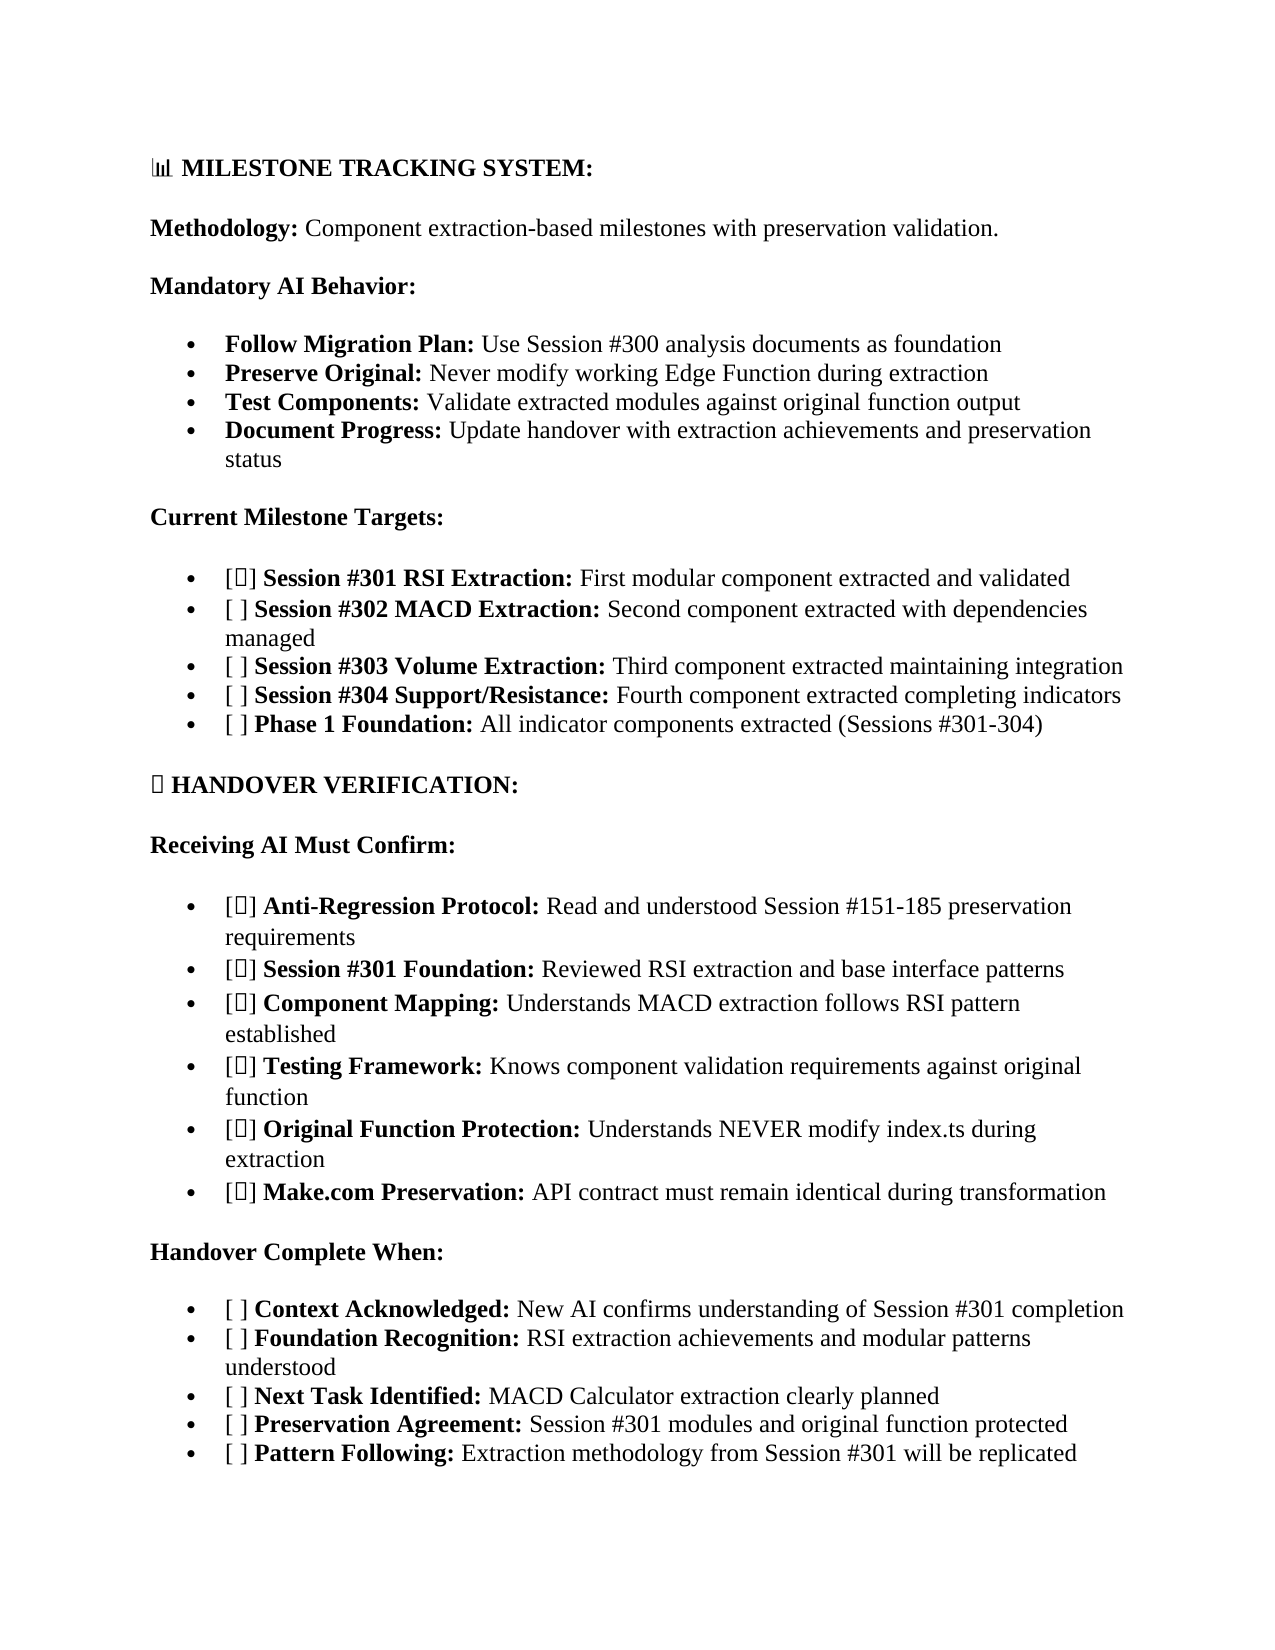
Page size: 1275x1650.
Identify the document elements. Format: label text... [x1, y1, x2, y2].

list [✅] Original Function Protection: Understands NEVER modify index.ts during extraction [187, 1111, 1125, 1173]
text Current Milestone Targets: [150, 502, 1125, 531]
list [✅] Session #301 Foundation: Reviewed RSI extraction and base interface patterns [187, 951, 1125, 985]
list [ ] Session #303 Volume Extraction: Third component extracted maintaining integration [187, 651, 1125, 680]
list [ ] Pattern Following: Extraction methodology from Session #301 will be replicated [187, 1438, 1125, 1467]
text Methodology: Component extraction-based milestones with preservation validation. [150, 213, 1125, 242]
list Test Components: Validate extracted modules against original function output [187, 387, 1125, 415]
text 📊 MILESTONE TRACKING SYSTEM: [150, 150, 1125, 184]
list [ ] Session #304 Support/Resistance: Fourth component extracted completing indicators [187, 680, 1125, 709]
list [✅] Make.com Preservation: API contract must remain identical during transformation [187, 1173, 1125, 1207]
list Follow Migration Plan: Use Session #300 analysis documents as foundation [187, 329, 1125, 358]
list [ ] Foundation Recognition: RSI extraction achievements and modular patterns understood [187, 1323, 1125, 1381]
list [✅] Testing Framework: Knows component validation requirements against original function [187, 1048, 1125, 1111]
list [ ] Session #302 MACD Extraction: Second component extracted with dependencies managed [187, 594, 1125, 651]
list [✅] Session #301 RSI Extraction: First modular component extracted and validated [187, 560, 1125, 594]
list [✅] Component Mapping: Understands MACD extraction follows RSI pattern established [187, 985, 1125, 1048]
text Receiving AI Must Confirm: [150, 830, 1125, 859]
text Mandatory AI Behavior: [150, 271, 1125, 300]
list [ ] Context Acknowledged: New AI confirms understanding of Session #301 completion [187, 1294, 1125, 1323]
text Handover Complete When: [150, 1237, 1125, 1265]
list [ ] Next Task Identified: MACD Calculator extraction clearly planned [187, 1381, 1125, 1409]
list Preserve Original: Never modify working Edge Function during extraction [187, 358, 1125, 387]
list [ ] Preservation Agreement: Session #301 modules and original function protected [187, 1409, 1125, 1438]
text 🔄 HANDOVER VERIFICATION: [150, 767, 1125, 801]
list [✅] Anti-Regression Protocol: Read and understood Session #151-185 preservation requirements [187, 888, 1125, 951]
list Document Progress: Update handover with extraction achievements and preservation status [187, 415, 1125, 473]
list [ ] Phase 1 Foundation: All indicator components extracted (Sessions #301-304) [187, 709, 1125, 738]
